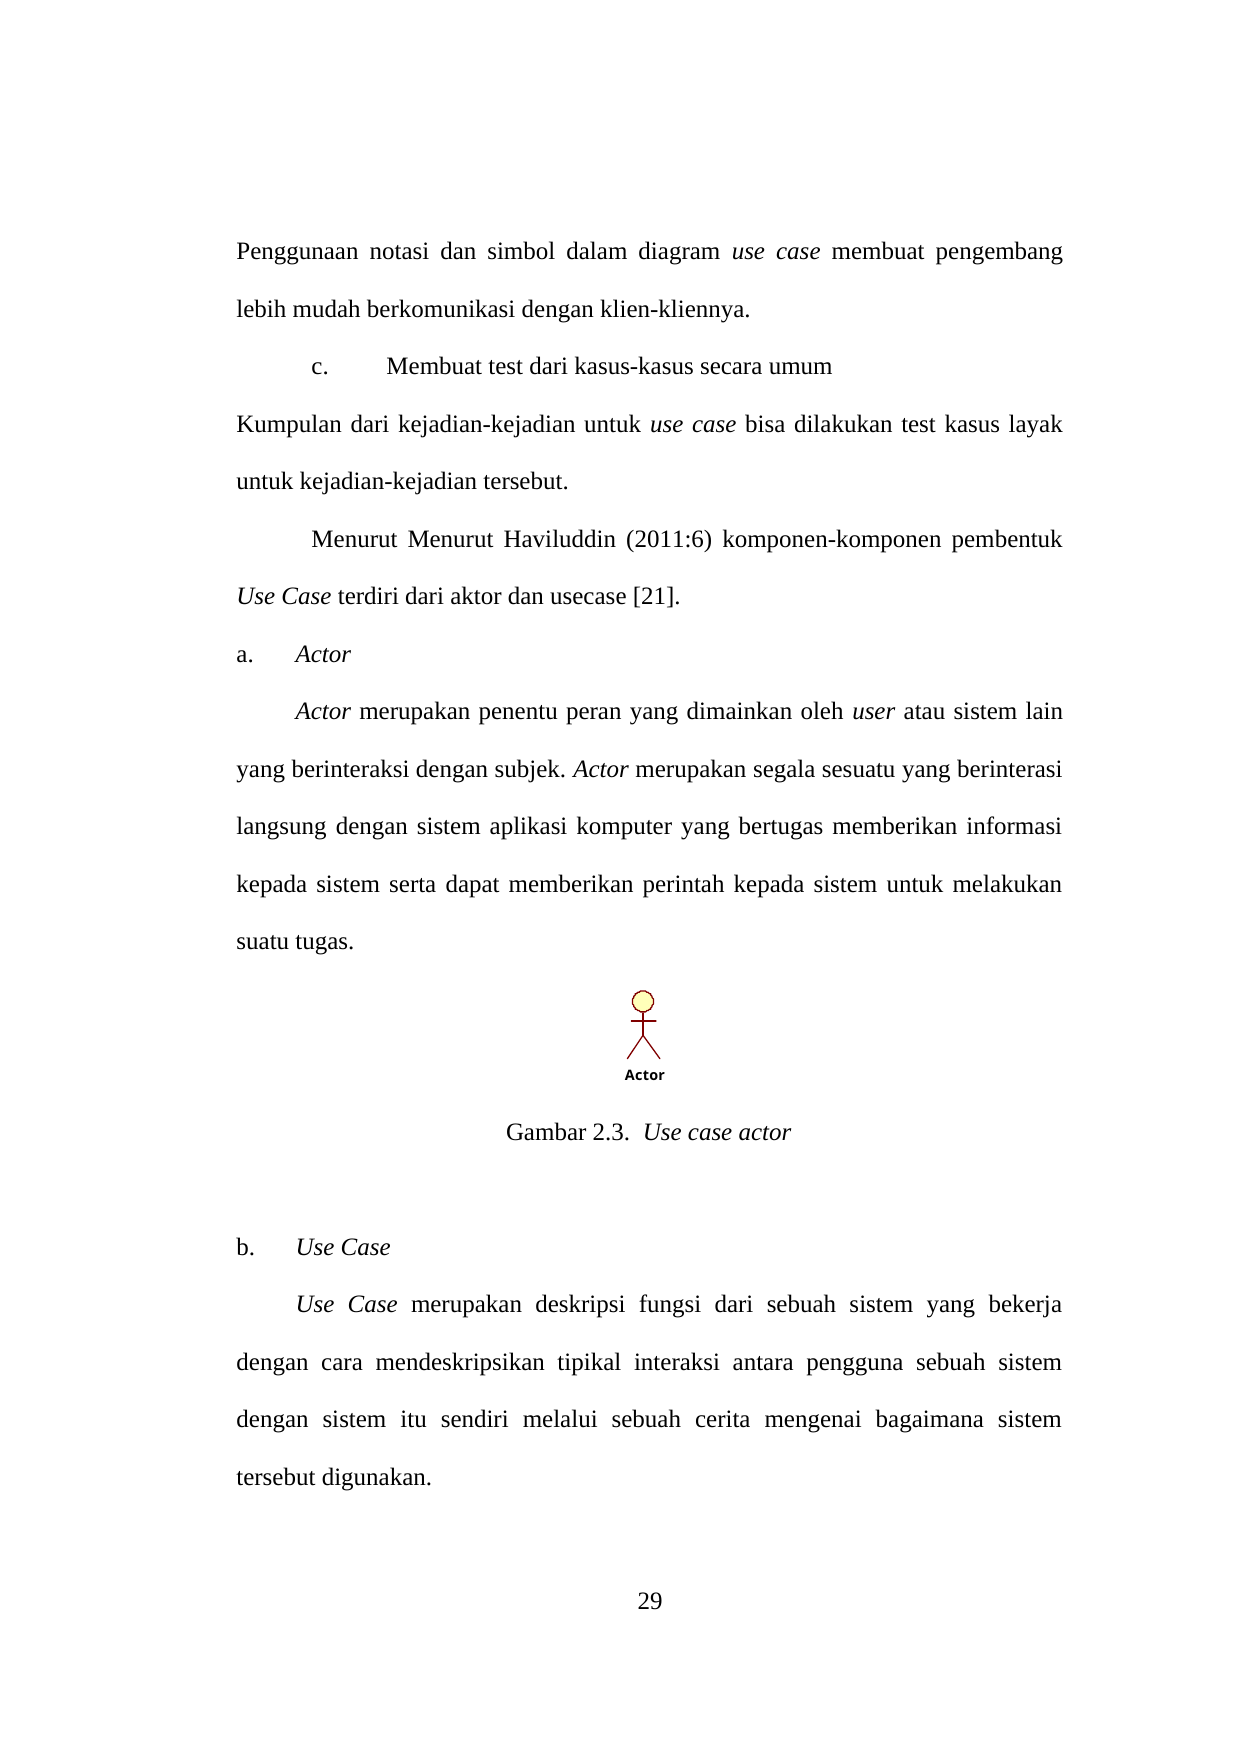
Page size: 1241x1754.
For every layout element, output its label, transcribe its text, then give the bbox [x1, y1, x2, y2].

list Actor [236, 639, 1063, 667]
text Kumpulan dari kejadian-kejadian untuk use case bisa dilakukan test kasus layak untuk kejadian-kejadian tersebut. [236, 409, 1063, 495]
list Membuat test dari kasus-kasus secara umum [236, 351, 1063, 380]
text Use Case merupakan deskripsi fungsi dari sebuah sistem yang bekerja dengan cara mendeskripsikan tipikal interaksi antara pengguna sebuah sistem dengan sistem itu sendiri melalui sebuah cerita mengenai bagaimana sistem tersebut digunakan. [236, 1289, 1063, 1491]
list Use Case [236, 1232, 1063, 1261]
text Menurut Menurut Haviluddin (2011:6) komponen-komponen pembentuk Use Case terdiri dari aktor dan usecase [21]. [236, 524, 1063, 610]
text Penggunaan notasi dan simbol dalam diagram use case membuat pengembang lebih mudah berkomunikasi dengan klien-kliennya. [236, 236, 1063, 322]
text Actor merupakan penentu peran yang dimainkan oleh user atau sistem lain yang berinteraksi dengan subjek. Actor merupakan segala sesuatu yang berinterasi langsung dengan sistem aplikasi komputer yang bertugas memberikan informasi kepada sistem serta dapat memberikan perintah kepada sistem untuk melakukan suatu tugas. [236, 696, 1063, 955]
list Gambar 2.3. Use case actor [236, 1117, 1063, 1146]
